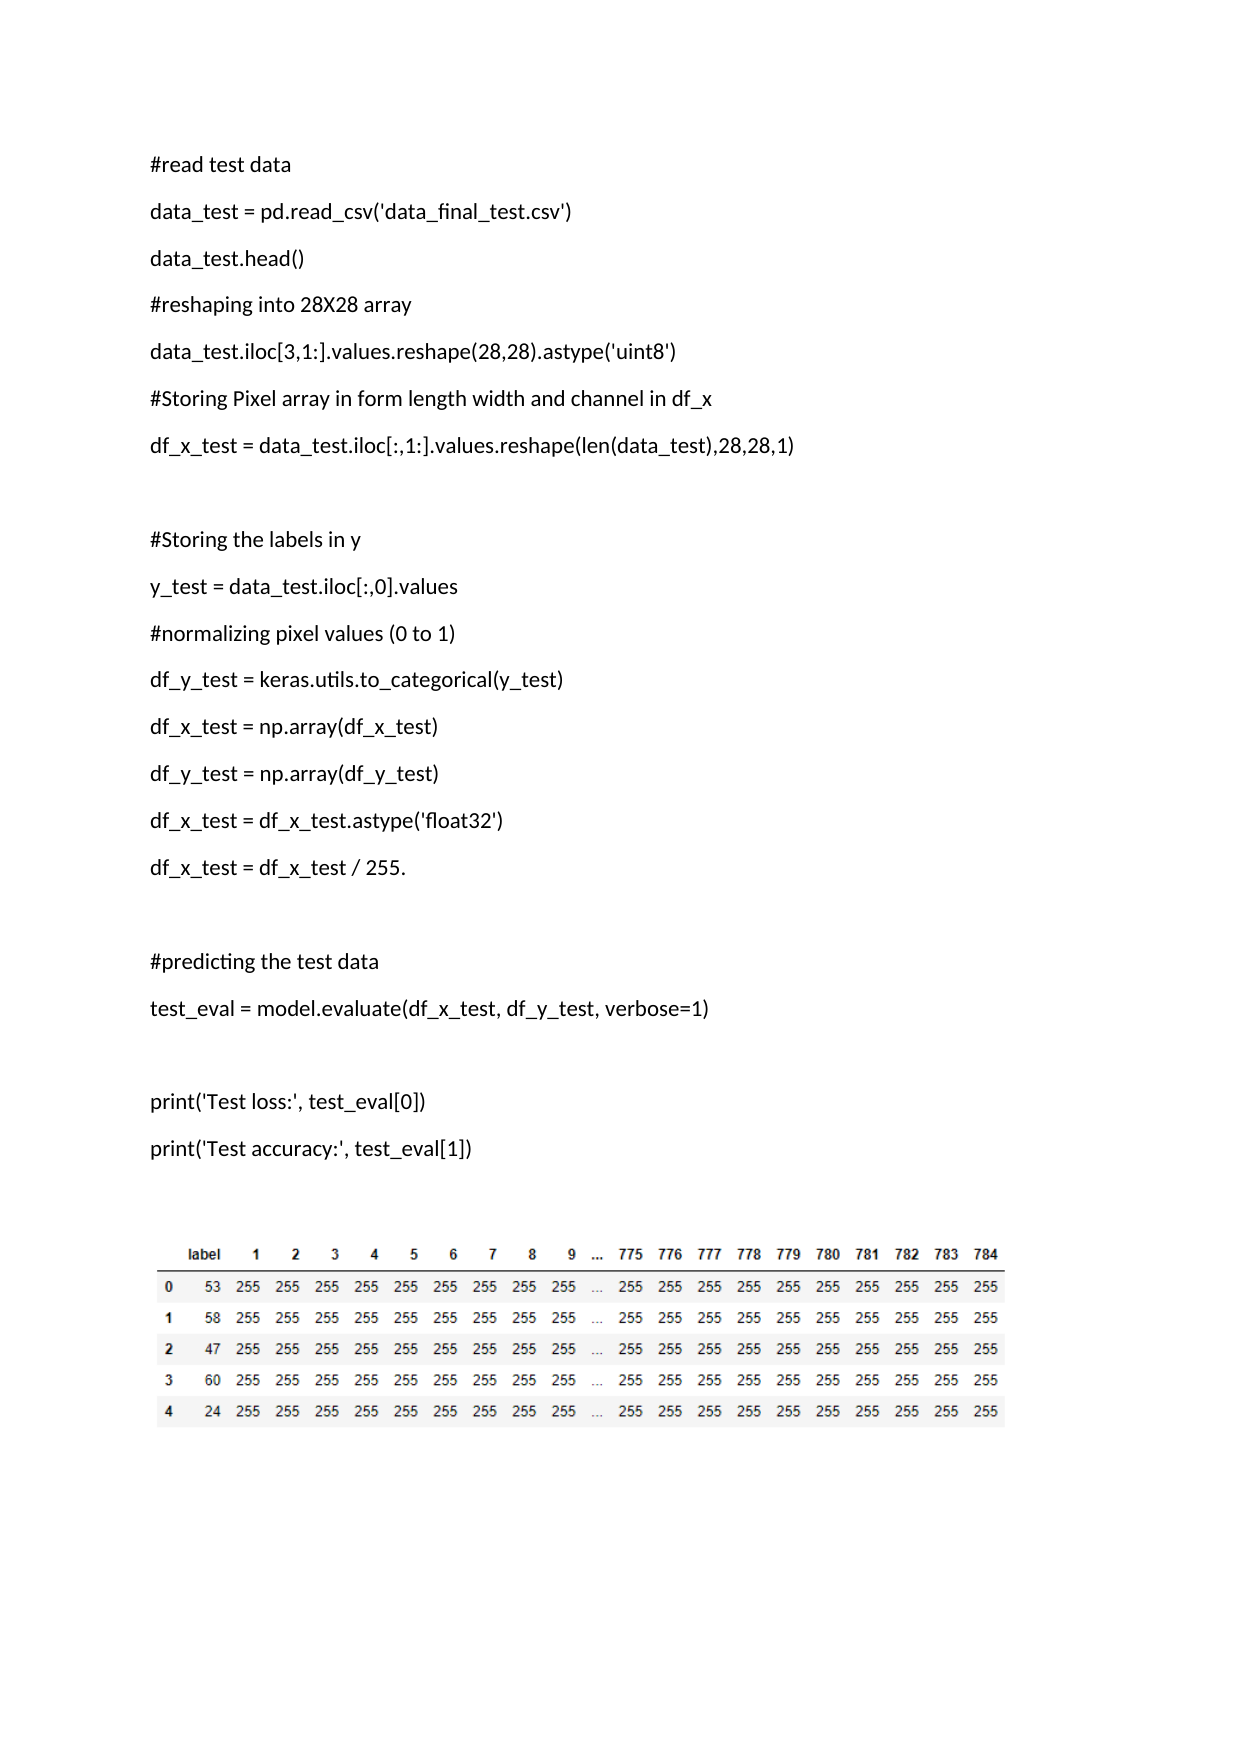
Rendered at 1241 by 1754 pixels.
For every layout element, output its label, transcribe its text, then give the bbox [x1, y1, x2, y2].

text test_eval = model.evaluate(df_x_test, df_y_test, verbose=1) [150, 994, 995, 1022]
text print('Test accuracy:', test_eval[1]) [150, 1134, 995, 1162]
text data_test = pd.read_csv('data_final_test.csv') [150, 197, 995, 225]
text #read test data [150, 150, 995, 178]
text data_test.head() [150, 244, 995, 272]
text print('Test loss:', test_eval[0]) [150, 1087, 995, 1116]
text df_x_test = df_x_test / 255. [150, 853, 995, 881]
text #reshaping into 28X28 array [150, 291, 995, 319]
picture [150, 1228, 1091, 1438]
text #predicting the test data [150, 947, 995, 975]
text df_x_test = data_test.iloc[:,1:].values.reshape(len(data_test),28,28,1) [150, 431, 995, 459]
text y_test = data_test.iloc[:,0].values [150, 572, 995, 600]
text #Storing Pixel array in form length width and channel in df_x [150, 384, 995, 412]
text df_y_test = np.array(df_y_test) [150, 759, 995, 787]
text df_y_test = keras.utils.to_categorical(y_test) [150, 666, 995, 694]
text #Storing the labels in y [150, 525, 995, 553]
text #normalizing pixel values (0 to 1) [150, 619, 995, 647]
text df_x_test = df_x_test.astype('float32') [150, 806, 995, 834]
text data_test.iloc[3,1:].values.reshape(28,28).astype('uint8') [150, 337, 995, 366]
text df_x_test = np.array(df_x_test) [150, 712, 995, 741]
